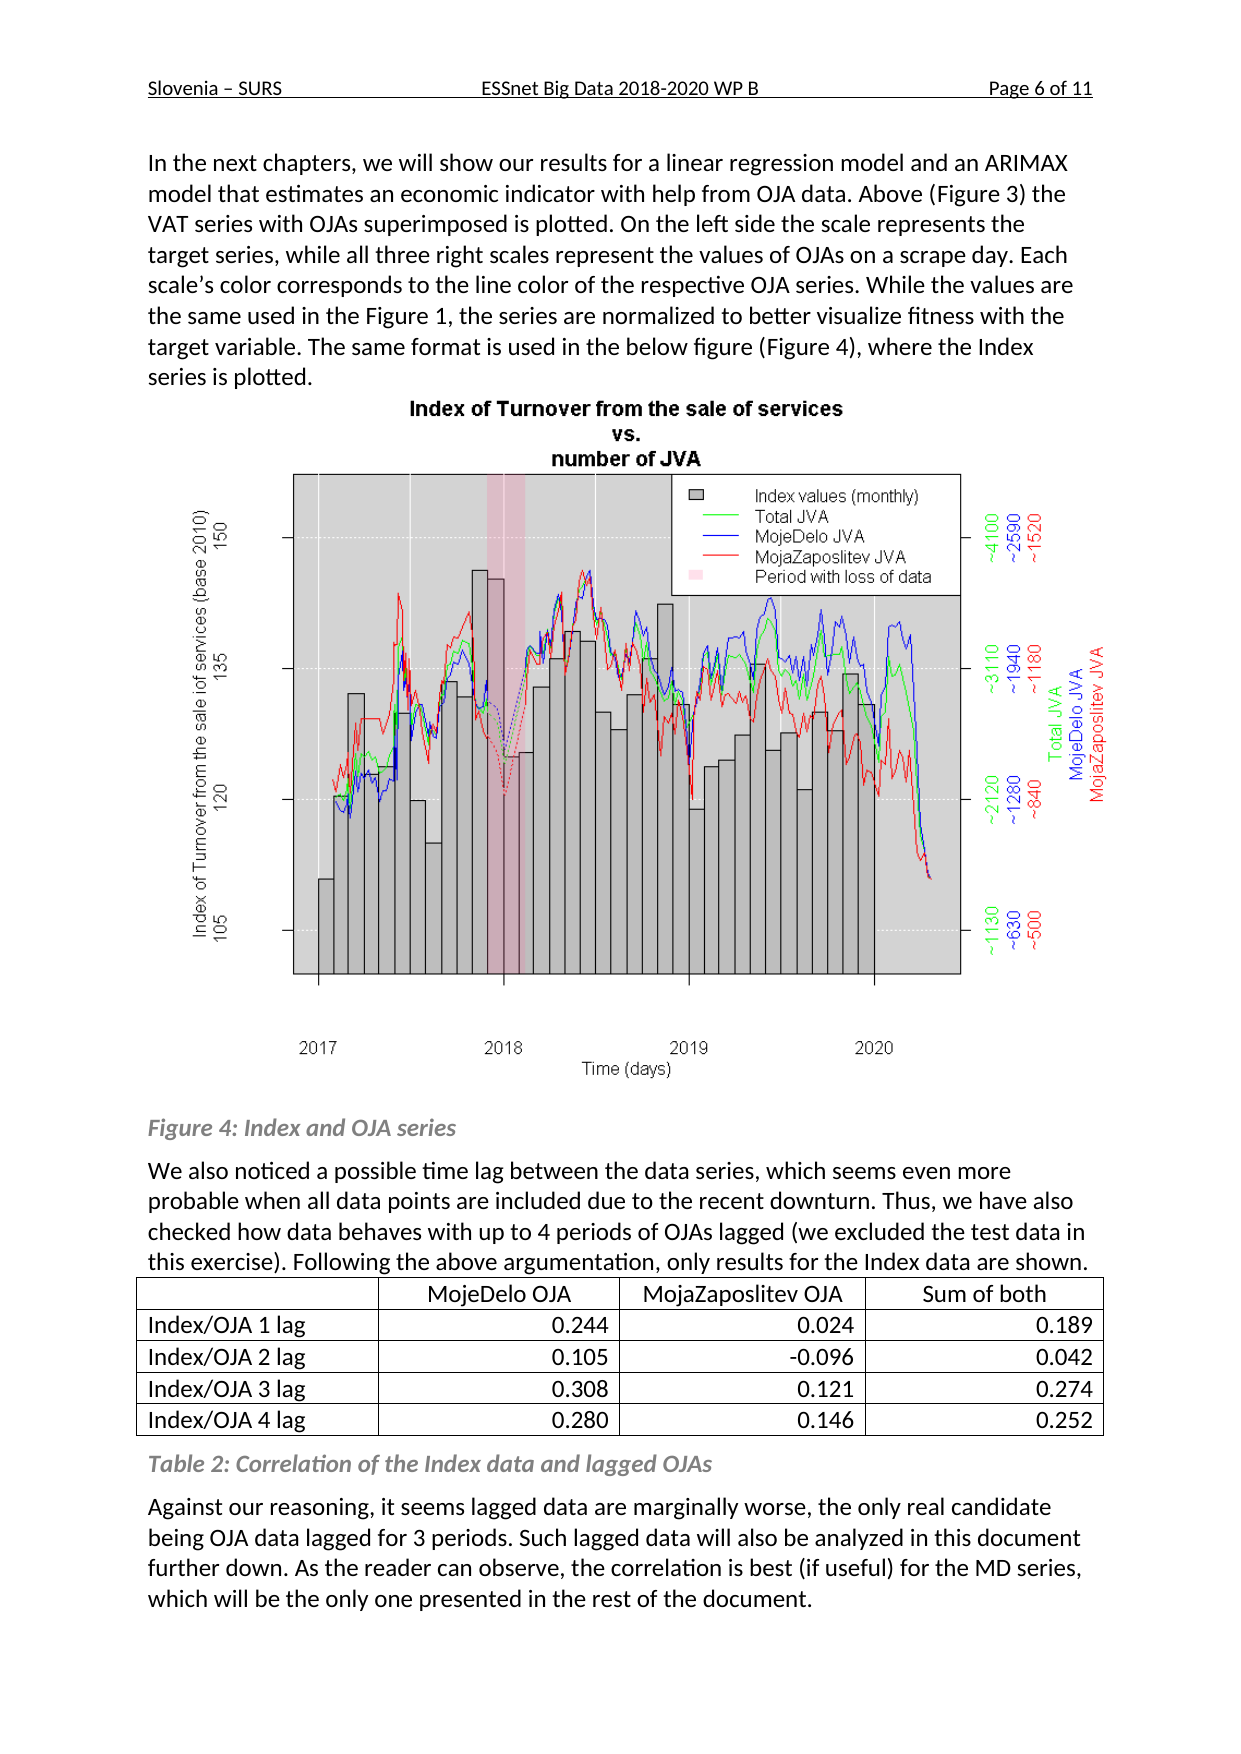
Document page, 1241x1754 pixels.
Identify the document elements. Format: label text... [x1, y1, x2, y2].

table_cell Index/OJA 1 lag [137, 1310, 378, 1340]
table_header MojaZaposlitev OJA [620, 1278, 865, 1308]
table_cell Index/OJA 2 lag [137, 1341, 378, 1372]
table_cell 0.146 [620, 1404, 865, 1435]
table_cell 0.042 [866, 1341, 1103, 1372]
table_cell 0.189 [866, 1310, 1103, 1340]
table_cell -0.096 [620, 1341, 865, 1372]
table_header [137, 1278, 378, 1308]
table_cell Index/OJA 4 lag [137, 1404, 378, 1435]
table_cell 0.274 [866, 1373, 1103, 1403]
text We also noticed a possible time lag between the data series, which seems even more probable when all data points are included due to the recent downturn. Thus, we have also checked how data behaves with up to 4 periods of OJAs lagged (we excluded the test data in this exercise). Following the above argumentation, only results for the Index data are shown. [148, 1155, 1093, 1277]
table_cell 0.280 [379, 1404, 619, 1435]
table_cell 0.252 [866, 1404, 1103, 1435]
table_cell 0.244 [379, 1310, 619, 1340]
table_cell 0.105 [379, 1341, 619, 1372]
table_cell 0.121 [620, 1373, 865, 1403]
table_cell 0.024 [620, 1310, 865, 1340]
table_cell Index/OJA 3 lag [137, 1373, 378, 1403]
table_header MojeDelo OJA [379, 1278, 619, 1308]
text Figure 4: Index and OJA series [148, 1112, 1093, 1142]
picture [147, 391, 1128, 1100]
table_cell 0.308 [379, 1373, 619, 1403]
text Against our reasoning, it seems lagged data are marginally worse, the only real candidate being OJA data lagged for 3 periods. Such lagged data will also be analyzed in this document further down. As the reader can observe, the correlation is best (if useful) for the MD series, which will be the only one presented in the rest of the document. [148, 1491, 1093, 1613]
text Table 2: Correlation of the Index data and lagged OJAs [148, 1448, 1093, 1479]
text In the next chapters, we will show our results for a linear regression model and an ARIMAX model that estimates an economic indicator with help from OJA data. Above (Figure 3) the VAT series with OJAs superimposed is plotted. On the left side the scale represents the target series, while all three right scales represent the values of OJAs on a scrape day. Each scale’s color corresponds to the line color of the respective OJA series. While the values are the same used in the Figure 1, the series are normalized to better visualize fitness with the target variable. The same format is used in the below figure (Figure 4), where the Index series is plotted. [148, 148, 1093, 391]
table_header Sum of both [866, 1278, 1103, 1308]
